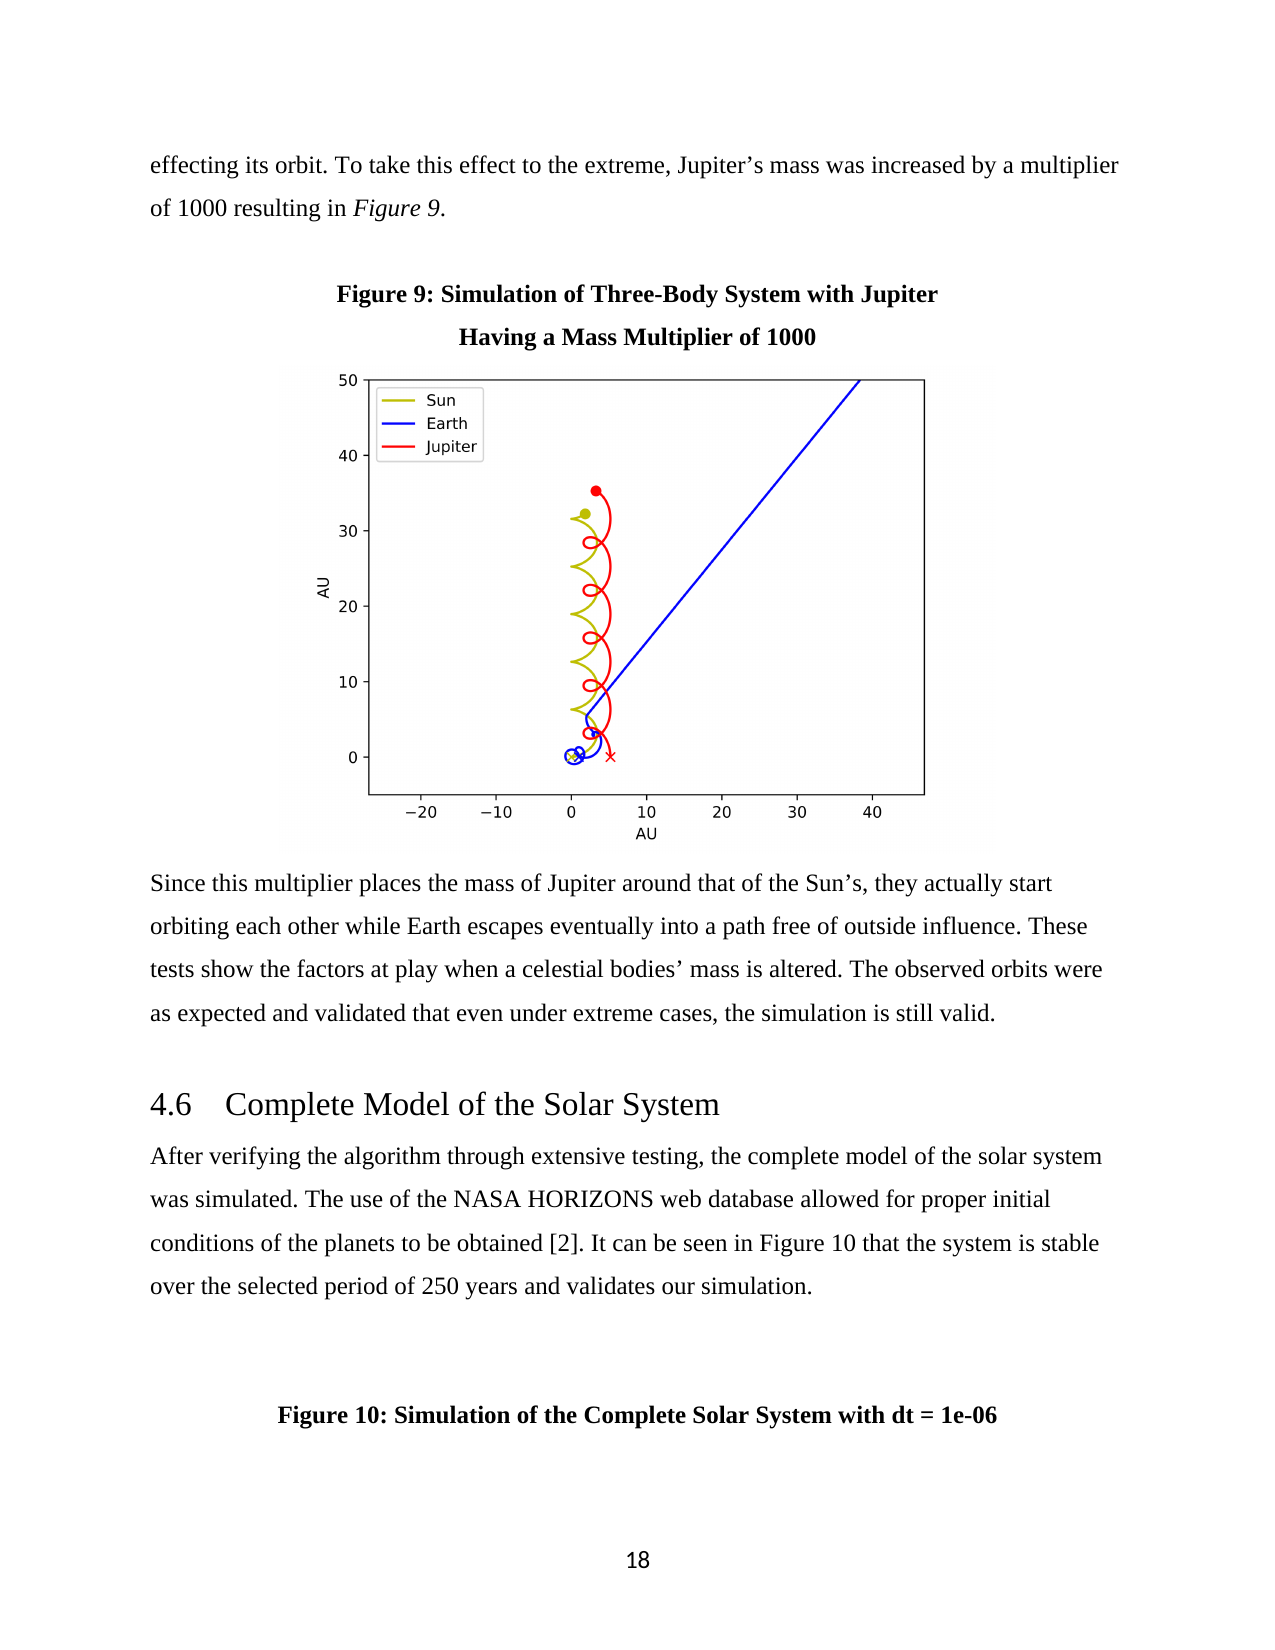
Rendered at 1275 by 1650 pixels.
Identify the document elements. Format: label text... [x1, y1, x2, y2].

picture [279, 365, 996, 854]
text Having a Mass Multiplier of 1000 [150, 322, 1125, 351]
text 4.6 Complete Model of the Solar System [150, 1084, 1125, 1122]
text After verifying the algorithm through extensive testing, the complete model of the solar system was simulated. The use of the NASA HORIZONS web database allowed for proper initial conditions of the planets to be obtained [2]. It can be seen in Figure 10 that the system is stable over the selected period of 250 years and validates our simulation. [150, 1141, 1125, 1299]
text Figure 9: Simulation of Three-Body System with Jupiter [150, 279, 1125, 308]
text Figure 10: Simulation of the Complete Solar System with dt = 1e-06 [150, 1400, 1125, 1429]
text Since this multiplier places the mass of Jupiter around that of the Sun’s, they actually start orbiting each other while Earth escapes eventually into a path free of outside influence. These tests show the factors at play when a celestial bodies’ mass is altered. The observed orbits were as expected and validated that even under extreme cases, the simulation is still valid. [150, 868, 1125, 1026]
